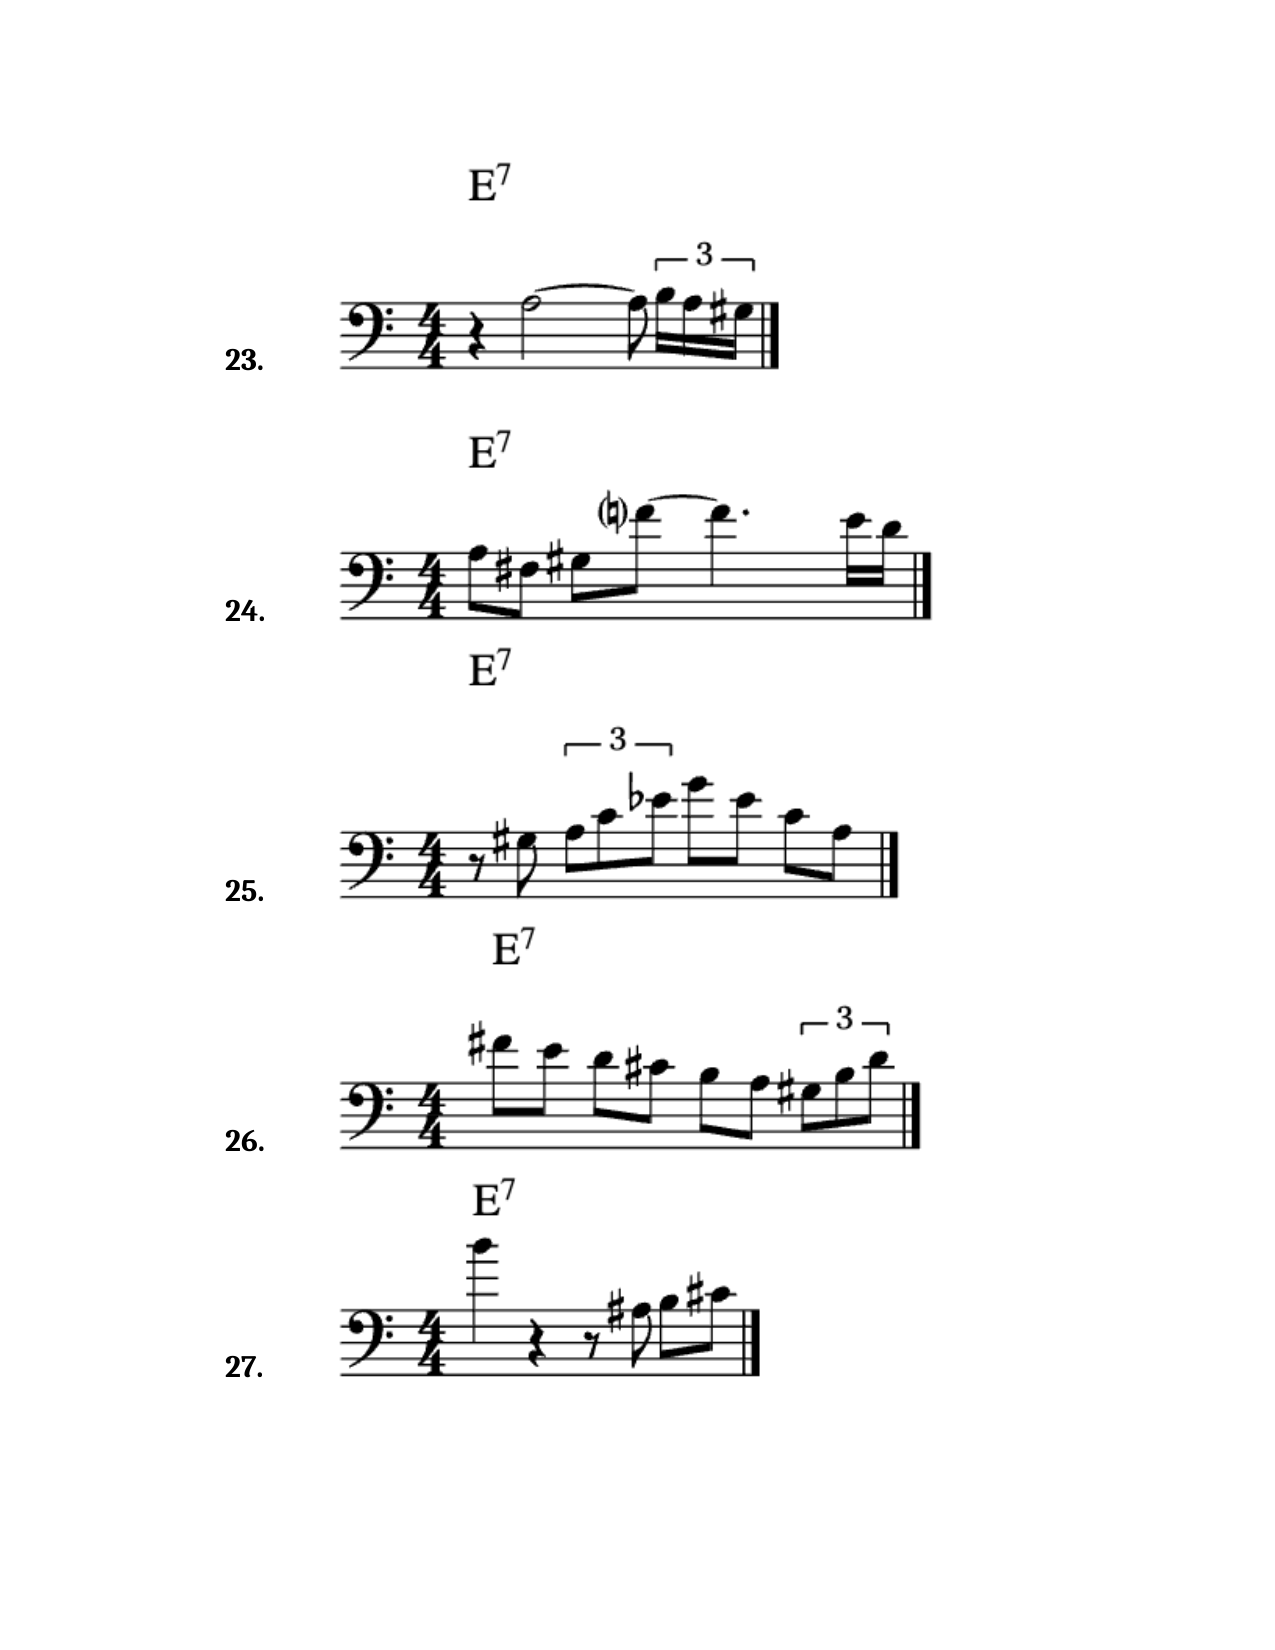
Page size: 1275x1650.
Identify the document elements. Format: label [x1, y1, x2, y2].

picture [337, 417, 934, 622]
picture [337, 150, 782, 371]
picture [337, 634, 901, 901]
picture [337, 914, 923, 1152]
picture [337, 1164, 763, 1378]
